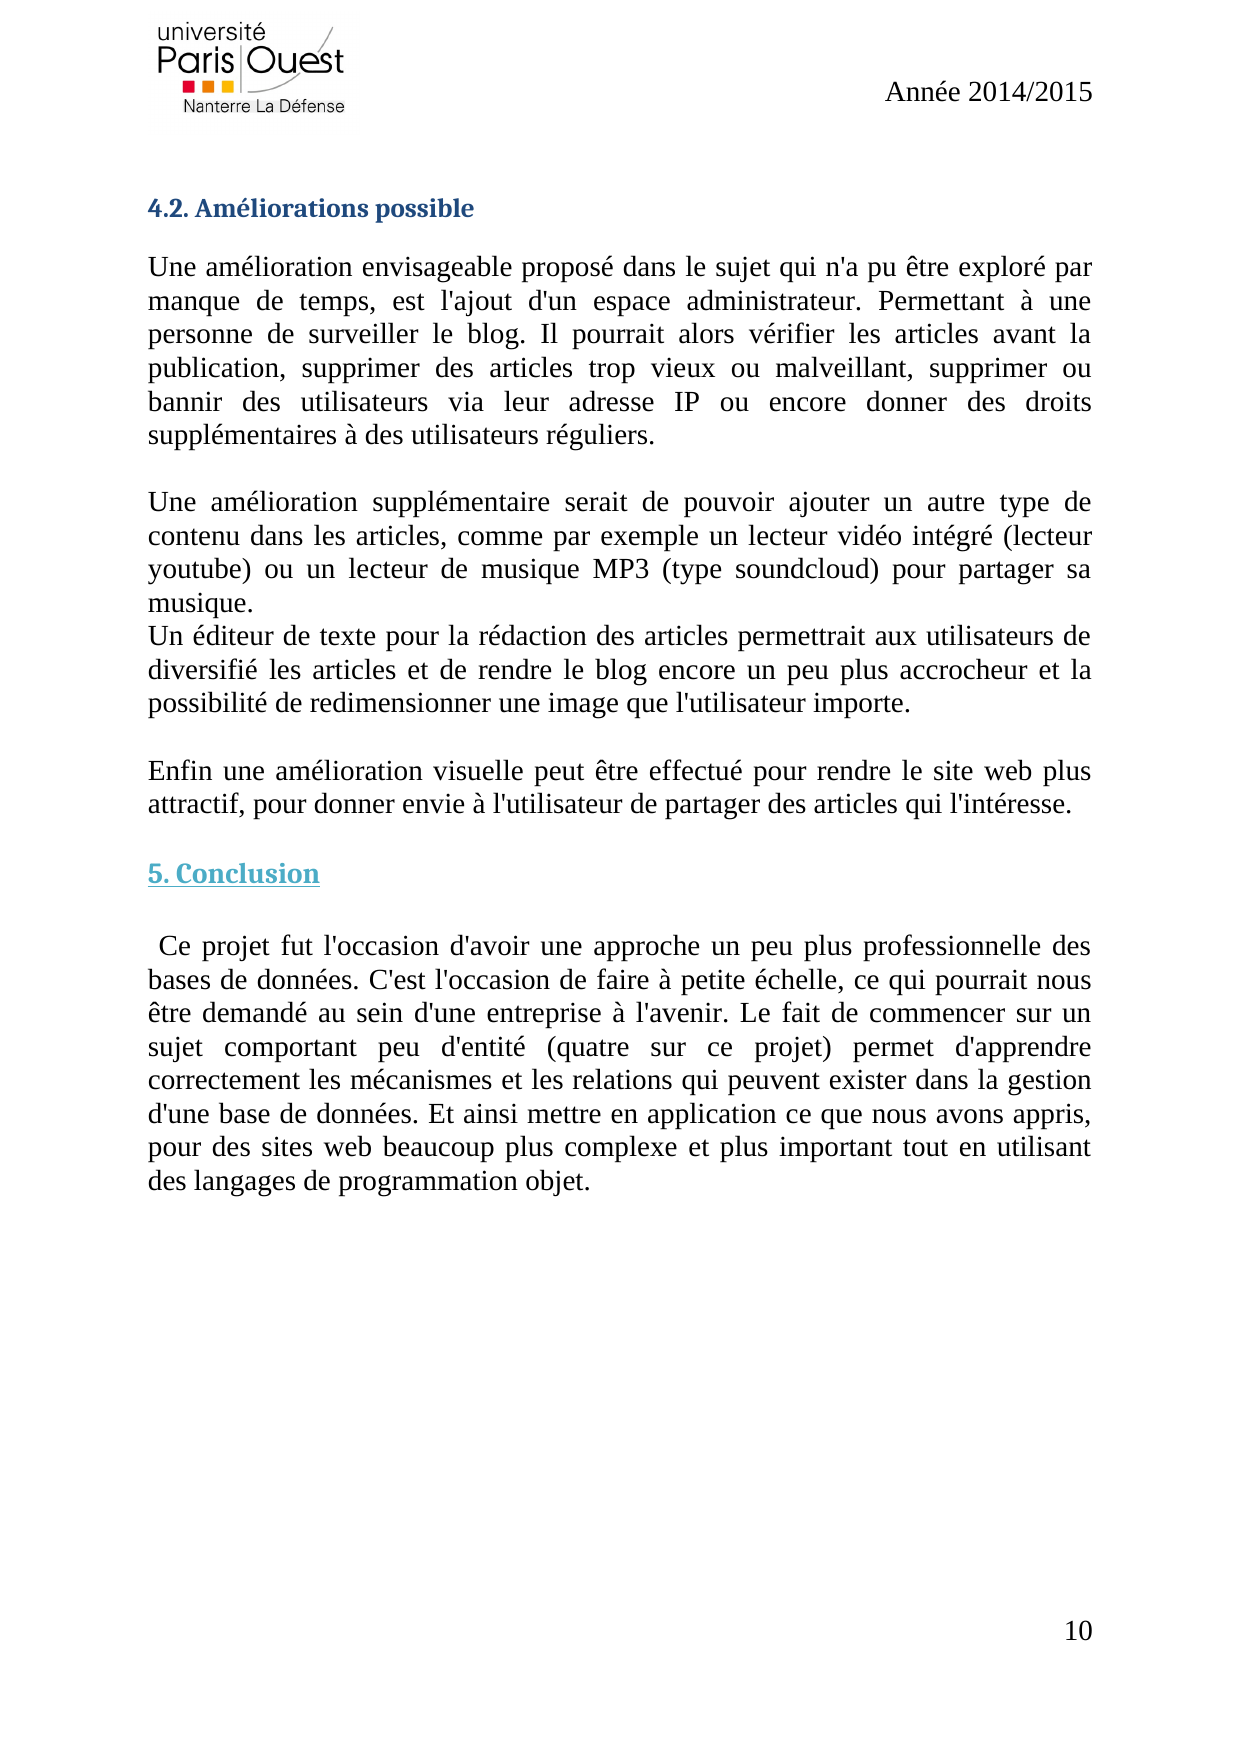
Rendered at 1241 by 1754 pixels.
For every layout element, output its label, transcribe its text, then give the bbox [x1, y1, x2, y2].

text Une amélioration envisageable proposé dans le sujet qui n'a pu être exploré par manque de temps, est l'ajout d'un espace administrateur. Permettant à une personne de surveiller le blog. Il pourrait alors vérifier les articles avant la publication, supprimer des articles trop vieux ou malveillant, supprimer ou bannir des utilisateurs via leur adresse IP ou encore donner des droits supplémentaires à des utilisateurs réguliers. [148, 249, 1093, 451]
text Une amélioration supplémentaire serait de pouvoir ajouter un autre type de contenu dans les articles, comme par exemple un lecteur vidéo intégré (lecteur youtube) ou un lecteur de musique MP3 (type soundcloud) pour partager sa musique. [148, 484, 1093, 618]
text Un éditeur de texte pour la rédaction des articles permettrait aux utilisateurs de diversifié les articles et de rendre le blog encore un peu plus accrocheur et la possibilité de redimensionner une image que l'utilisateur importe. [148, 618, 1093, 719]
subtitle 5. Conclusion [148, 857, 1093, 891]
picture [147, 11, 360, 135]
text Enfin une amélioration visuelle peut être effectué pour rendre le site web plus attractif, pour donner envie à l'utilisateur de partager des articles qui l'intéresse. [148, 753, 1093, 820]
subtitle 4.2. Améliorations possible [148, 193, 1093, 224]
text Ce projet fut l'occasion d'avoir une approche un peu plus professionnelle des bases de données. C'est l'occasion de faire à petite échelle, ce qui pourrait nous être demandé au sein d'une entreprise à l'avenir. Le fait de commencer sur un sujet comportant peu d'entité (quatre sur ce projet) permet d'apprendre correctement les mécanismes et les relations qui peuvent exister dans la gestion d'une base de données. Et ainsi mettre en application ce que nous avons appris, pour des sites web beaucoup plus complexe et plus important tout en utilisant des langages de programmation objet. [148, 928, 1093, 1197]
